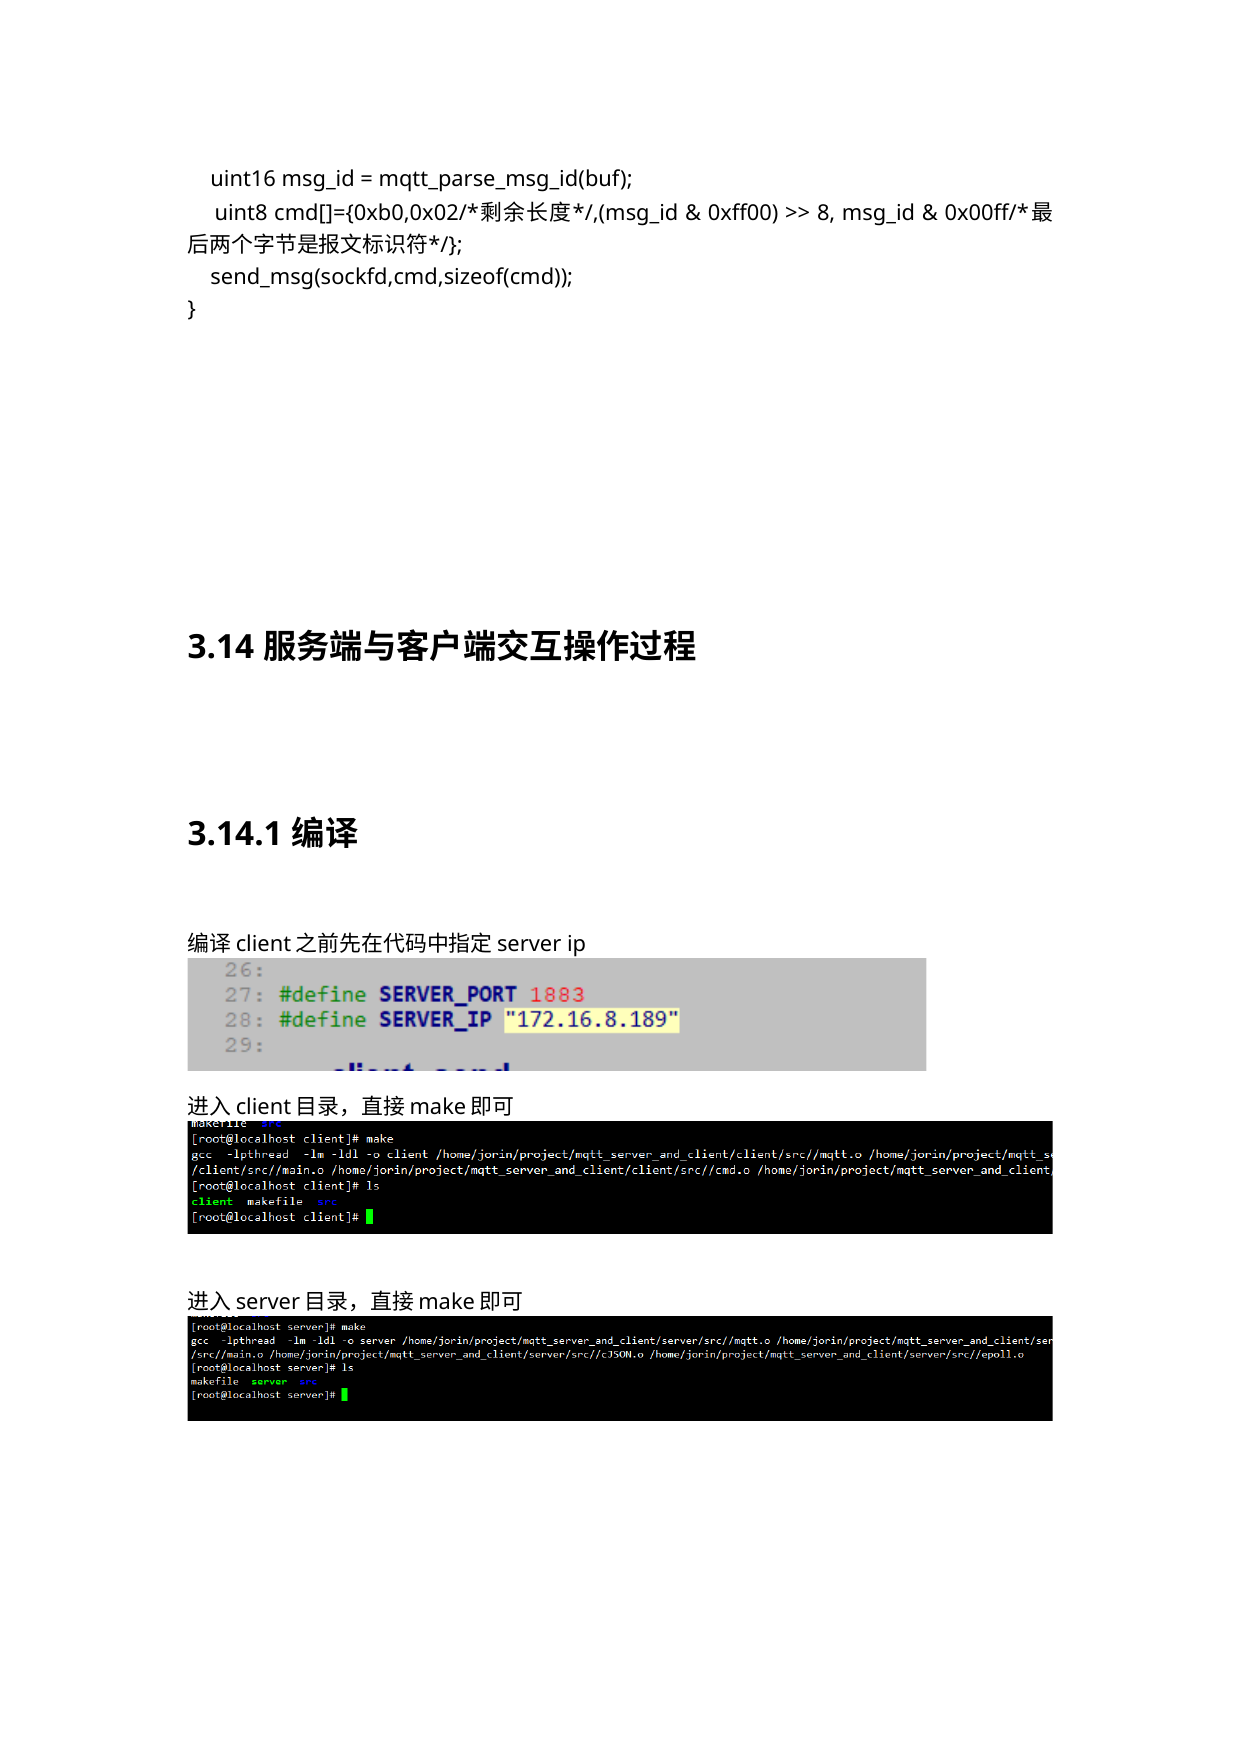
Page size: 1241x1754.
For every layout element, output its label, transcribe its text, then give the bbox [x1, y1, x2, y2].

text uint8 cmd[]={0xb0,0x02/*剩余长度*/,(msg_id & 0xff00) >> 8, msg_id & 0x00ff/*最后两个字节是报文标识符*/}; [187, 194, 1053, 259]
text 进入server目录，直接make即可 [187, 1283, 1053, 1316]
picture [187, 1121, 1053, 1234]
subtitle 3.14 服务端与客户端交互操作过程 [187, 612, 1053, 677]
text uint16 msg_id = mqtt_parse_msg_id(buf); [187, 162, 1053, 194]
text } [187, 292, 1053, 324]
text 进入client目录，直接make即可 [187, 1088, 1053, 1121]
text 编译client之前先在代码中指定server ip [187, 926, 1053, 958]
picture [187, 958, 927, 1071]
text send_msg(sockfd,cmd,sizeof(cmd)); [187, 259, 1053, 292]
subtitle 3.14.1 编译 [187, 798, 1053, 863]
picture [187, 1316, 1053, 1421]
